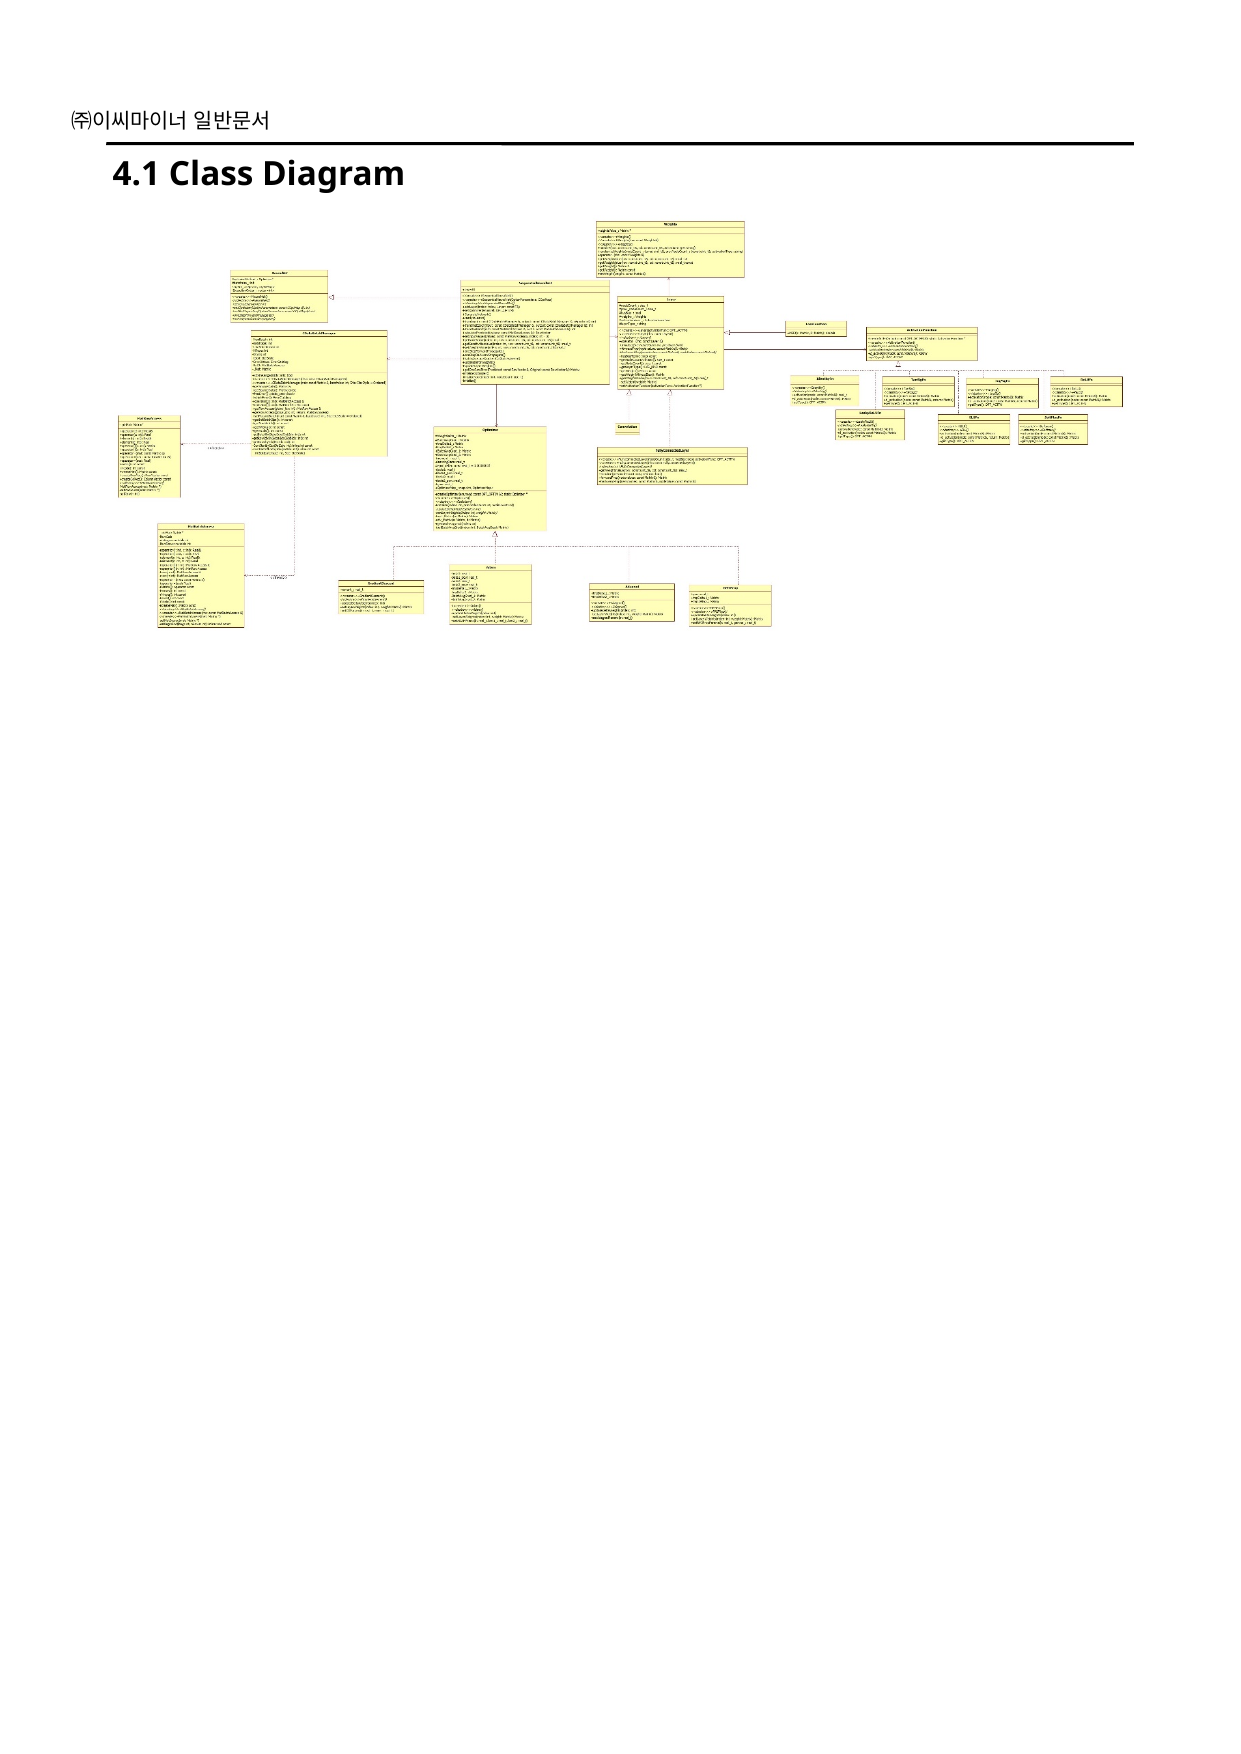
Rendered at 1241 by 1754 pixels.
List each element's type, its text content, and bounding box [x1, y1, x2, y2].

subtitle 4.1 Class Diagram [112, 150, 1128, 195]
picture [112, 215, 1128, 633]
